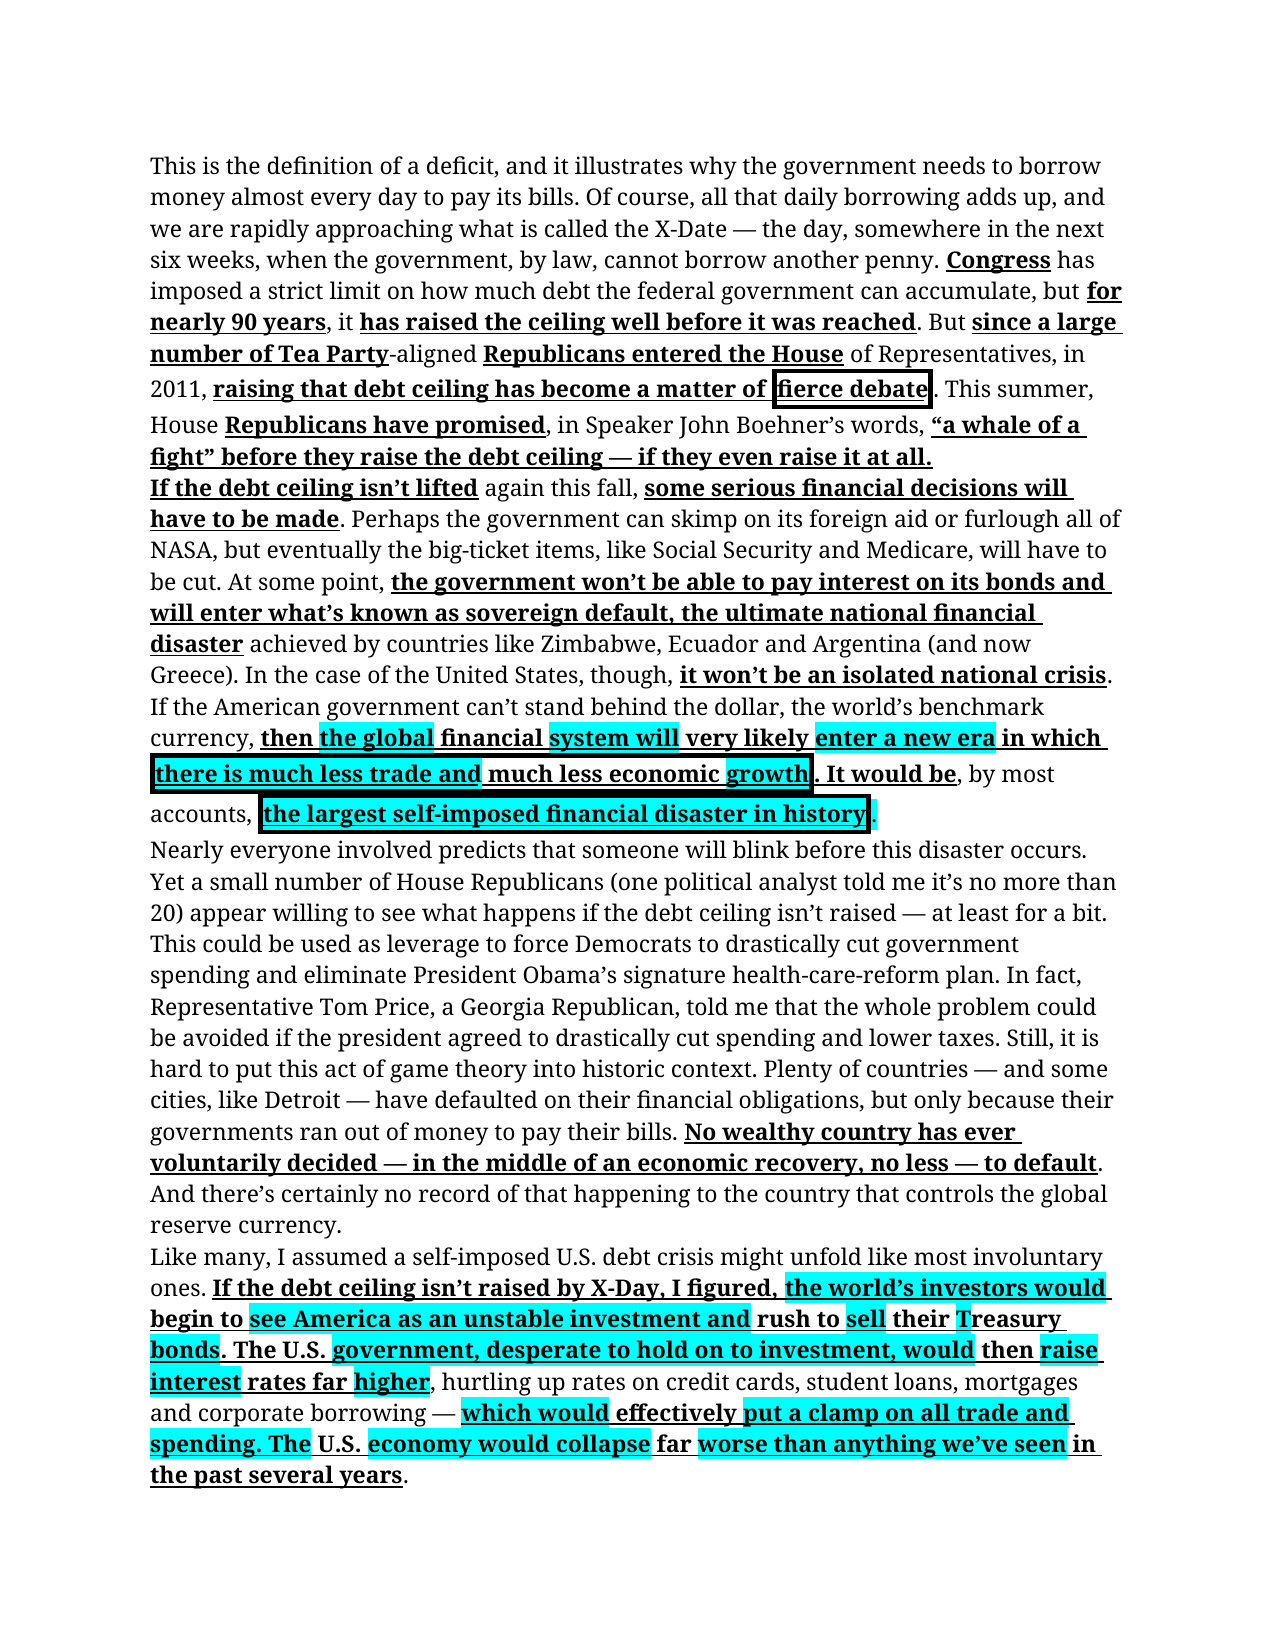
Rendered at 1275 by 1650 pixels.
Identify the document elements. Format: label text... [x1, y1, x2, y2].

text If the debt ceiling isn’t lifted again this fall, some serious financial decisions will have to be made. Perhaps the government can skimp on its foreign aid or furlough all of NASA, but eventually the big-ticket items, like Social Security and Medicare, will have to be cut. At some point, the government won’t be able to pay interest on its bonds and will enter what’s known as sovereign default, the ultimate national financial disaster achieved by countries like Zimbabwe, Ecuador and Argentina (and now Greece). In the case of the United States, though, it won’t be an isolated national crisis. If the American government can’t stand behind the dollar, the world’s benchmark currency, then the global financial system will very likely enter a new era in which there is much less trade and much less economic growth. It would be, by most accounts, the largest self-imposed financial disaster in history. [150, 472, 1125, 834]
text This is the definition of a deficit, and it illustrates why the government needs to borrow money almost every day to pay its bills. Of course, all that daily borrowing adds up, and we are rapidly approaching what is called the X-Date — the day, somewhere in the next six weeks, when the government, by law, cannot borrow another penny. Congress has imposed a strict limit on how much debt the federal government can accumulate, but for nearly 90 years, it has raised the ceiling well before it was reached. But since a large number of Tea Party-aligned Republicans entered the House of Representatives, in 2011, raising that debt ceiling has become a matter of fierce debate. This summer, House Republicans have promised, in Speaker John Boehner’s words, “a whale of a fight” before they raise the debt ceiling — if they even raise it at all. [150, 150, 1125, 472]
text Nearly everyone involved predicts that someone will blink before this disaster occurs. Yet a small number of House Republicans (one political analyst told me it’s no more than 20) appear willing to see what happens if the debt ceiling isn’t raised — at least for a bit. This could be used as leverage to force Democrats to drastically cut government spending and eliminate President Obama’s signature health-care-reform plan. In fact, Representative Tom Price, a Georgia Republican, told me that the whole problem could be avoided if the president agreed to drastically cut spending and lower taxes. Still, it is hard to put this act of game theory into historic context. Plenty of countries — and some cities, like Detroit — have defaulted on their financial obligations, but only because their governments ran out of money to pay their bills. No wealthy country has ever voluntarily decided — in the middle of an economic recovery, no less — to default. And there’s certainly no record of that happening to the country that controls the global reserve currency. [150, 834, 1125, 1241]
text Like many, I assumed a self-imposed U.S. debt crisis might unfold like most involuntary ones. If the debt ceiling isn’t raised by X-Day, I figured, the world’s investors would begin to see America as an unstable investment and rush to sell their Treasury bonds. The U.S. government, desperate to hold on to investment, would then raise interest rates far higher, hurtling up rates on credit cards, student loans, mortgages and corporate borrowing — which would effectively put a clamp on all trade and spending. The U.S. economy would collapse far worse than anything we’ve seen in the past several years. [150, 1241, 1125, 1491]
